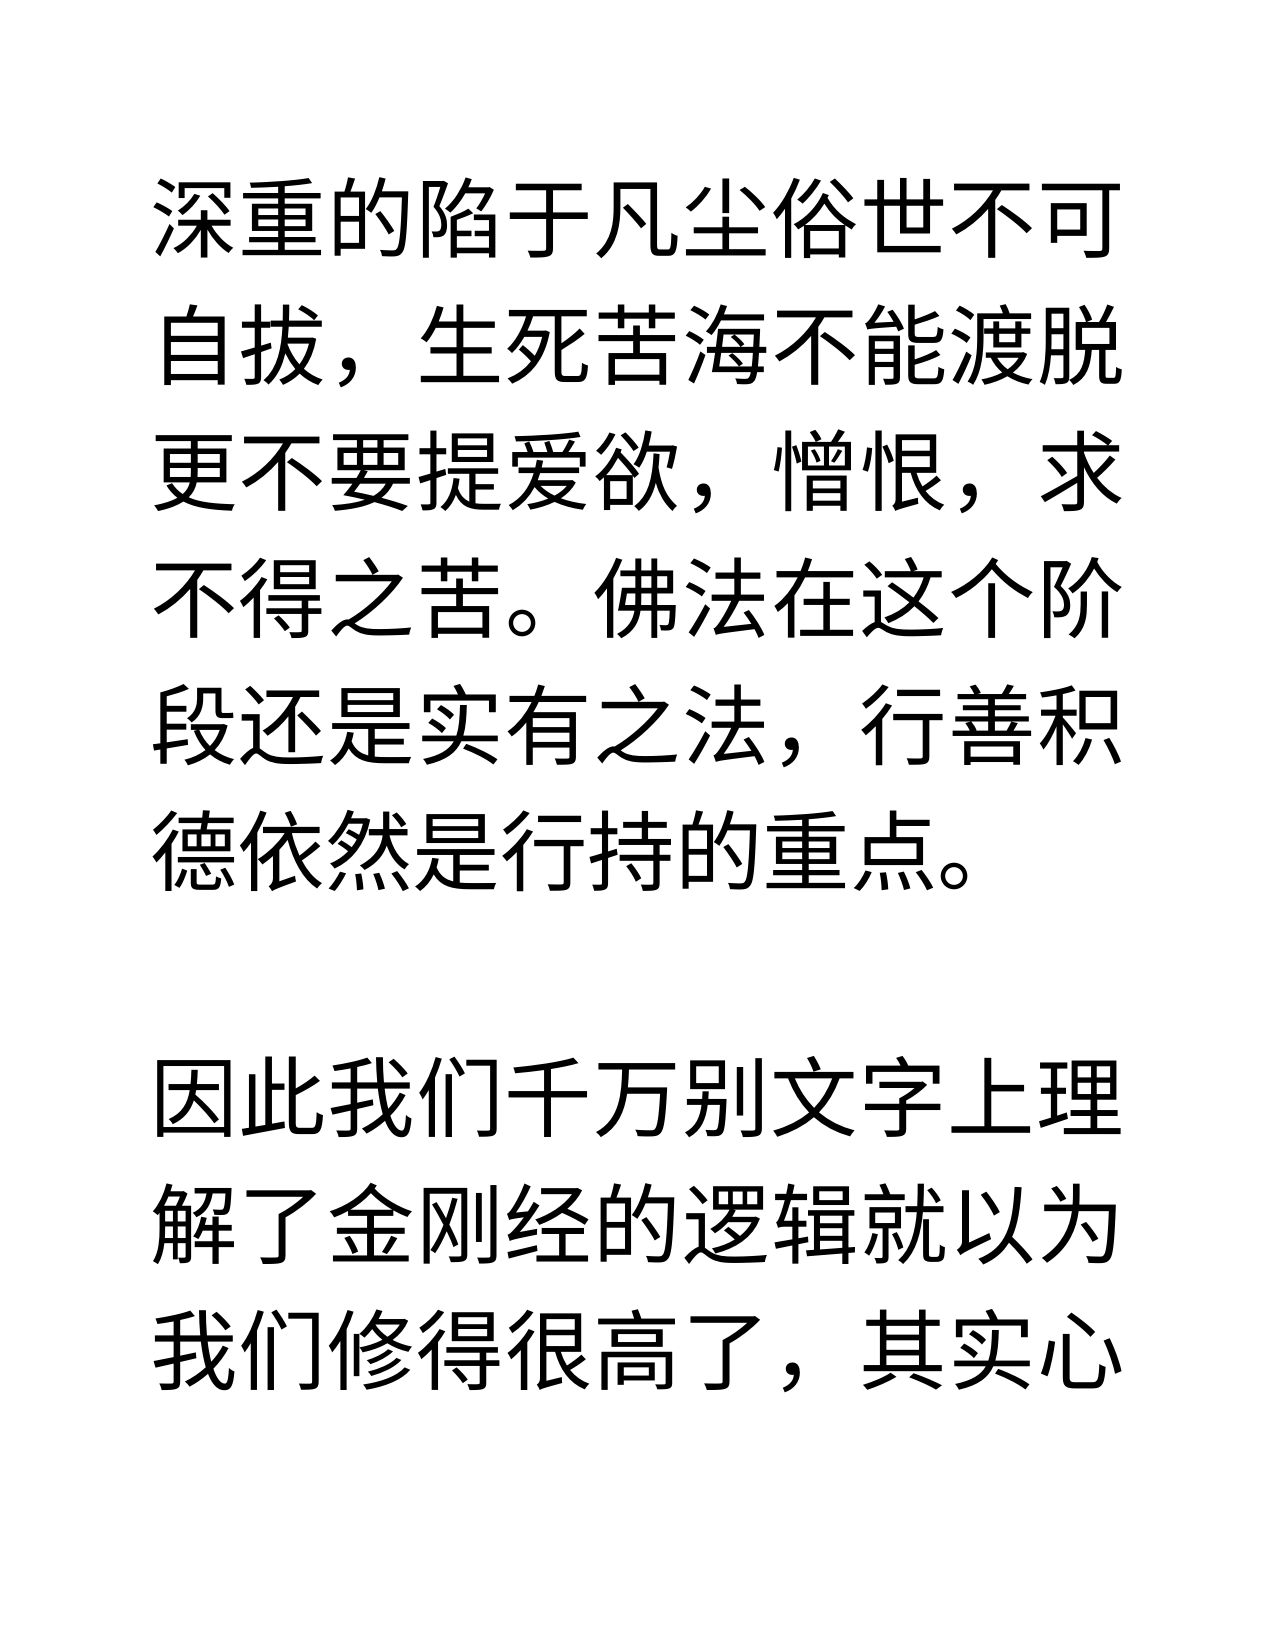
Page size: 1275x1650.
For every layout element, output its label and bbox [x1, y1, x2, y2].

text [150, 1029, 1125, 1409]
text [150, 150, 1125, 910]
